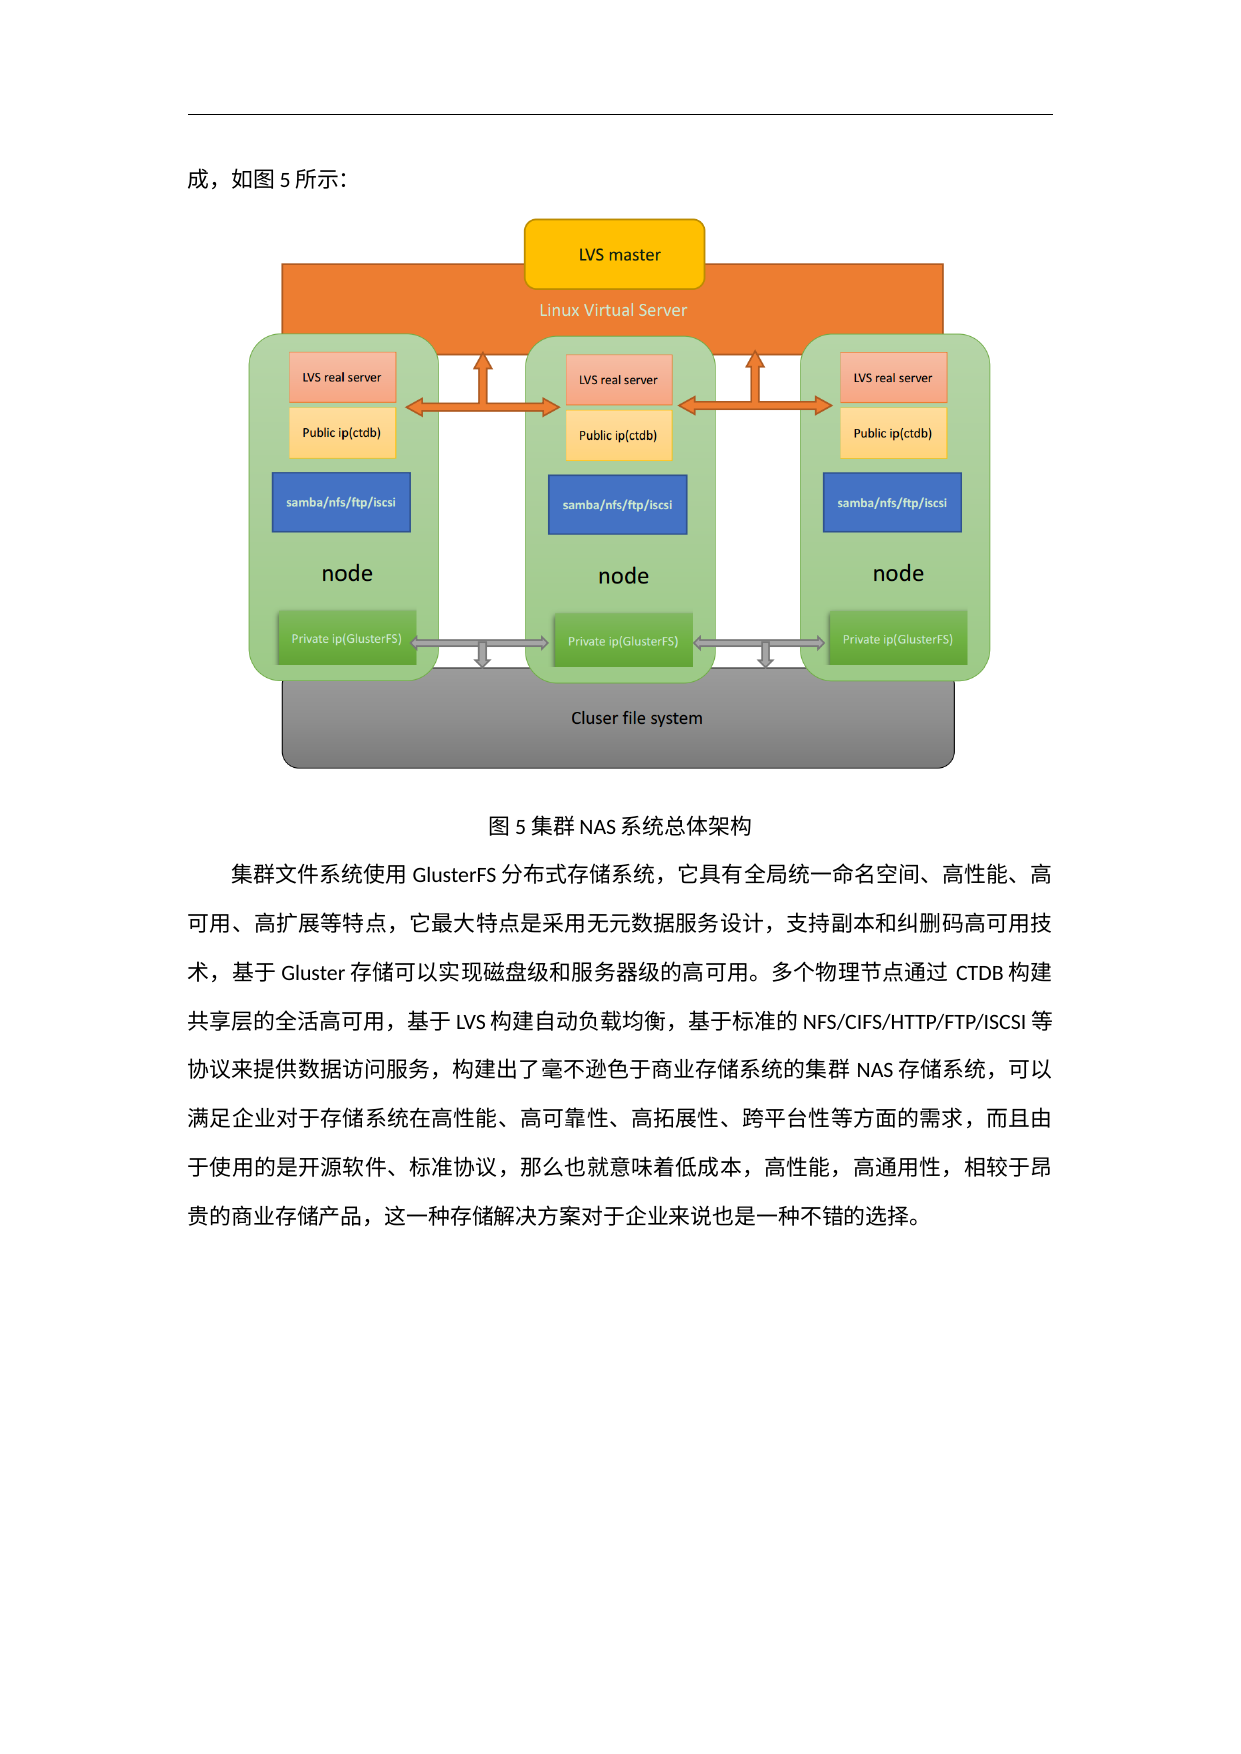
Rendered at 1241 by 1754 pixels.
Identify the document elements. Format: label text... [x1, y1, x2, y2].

text 图5 集群NAS系统总体架构 [187, 809, 1053, 841]
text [187, 162, 1053, 194]
text 集群文件系统使用GlusterFS分布式存储系统，它具有全局统一命名空间、高性能、高可用、高扩展等特点，它最大特点是采用无元数据服务设计，支持副本和纠删码高可用技术，基于Gluster存储可以实现磁盘级和服务器级的高可用。多个物理节点通过CTDB构建共享层的全活高可用，基于LVS构建自动负载均衡，基于标准的NFS/CIFS/HTTP/FTP/ISCSI等协议来提供数据访问服务，构建出了毫不逊色于商业存储系统的集群NAS存储系统，可以满足企业对于存储系统在高性能、高可靠性、高拓展性、跨平台性等方面的需求，而且由于使用的是开源软件、标准协议，那么也就意味着低成本，高性能，高通用性，相较于昂贵的商业存储产品，这一种存储解决方案对于企业来说也是一种不错的选择。 [187, 857, 1053, 1231]
picture [231, 210, 1010, 781]
